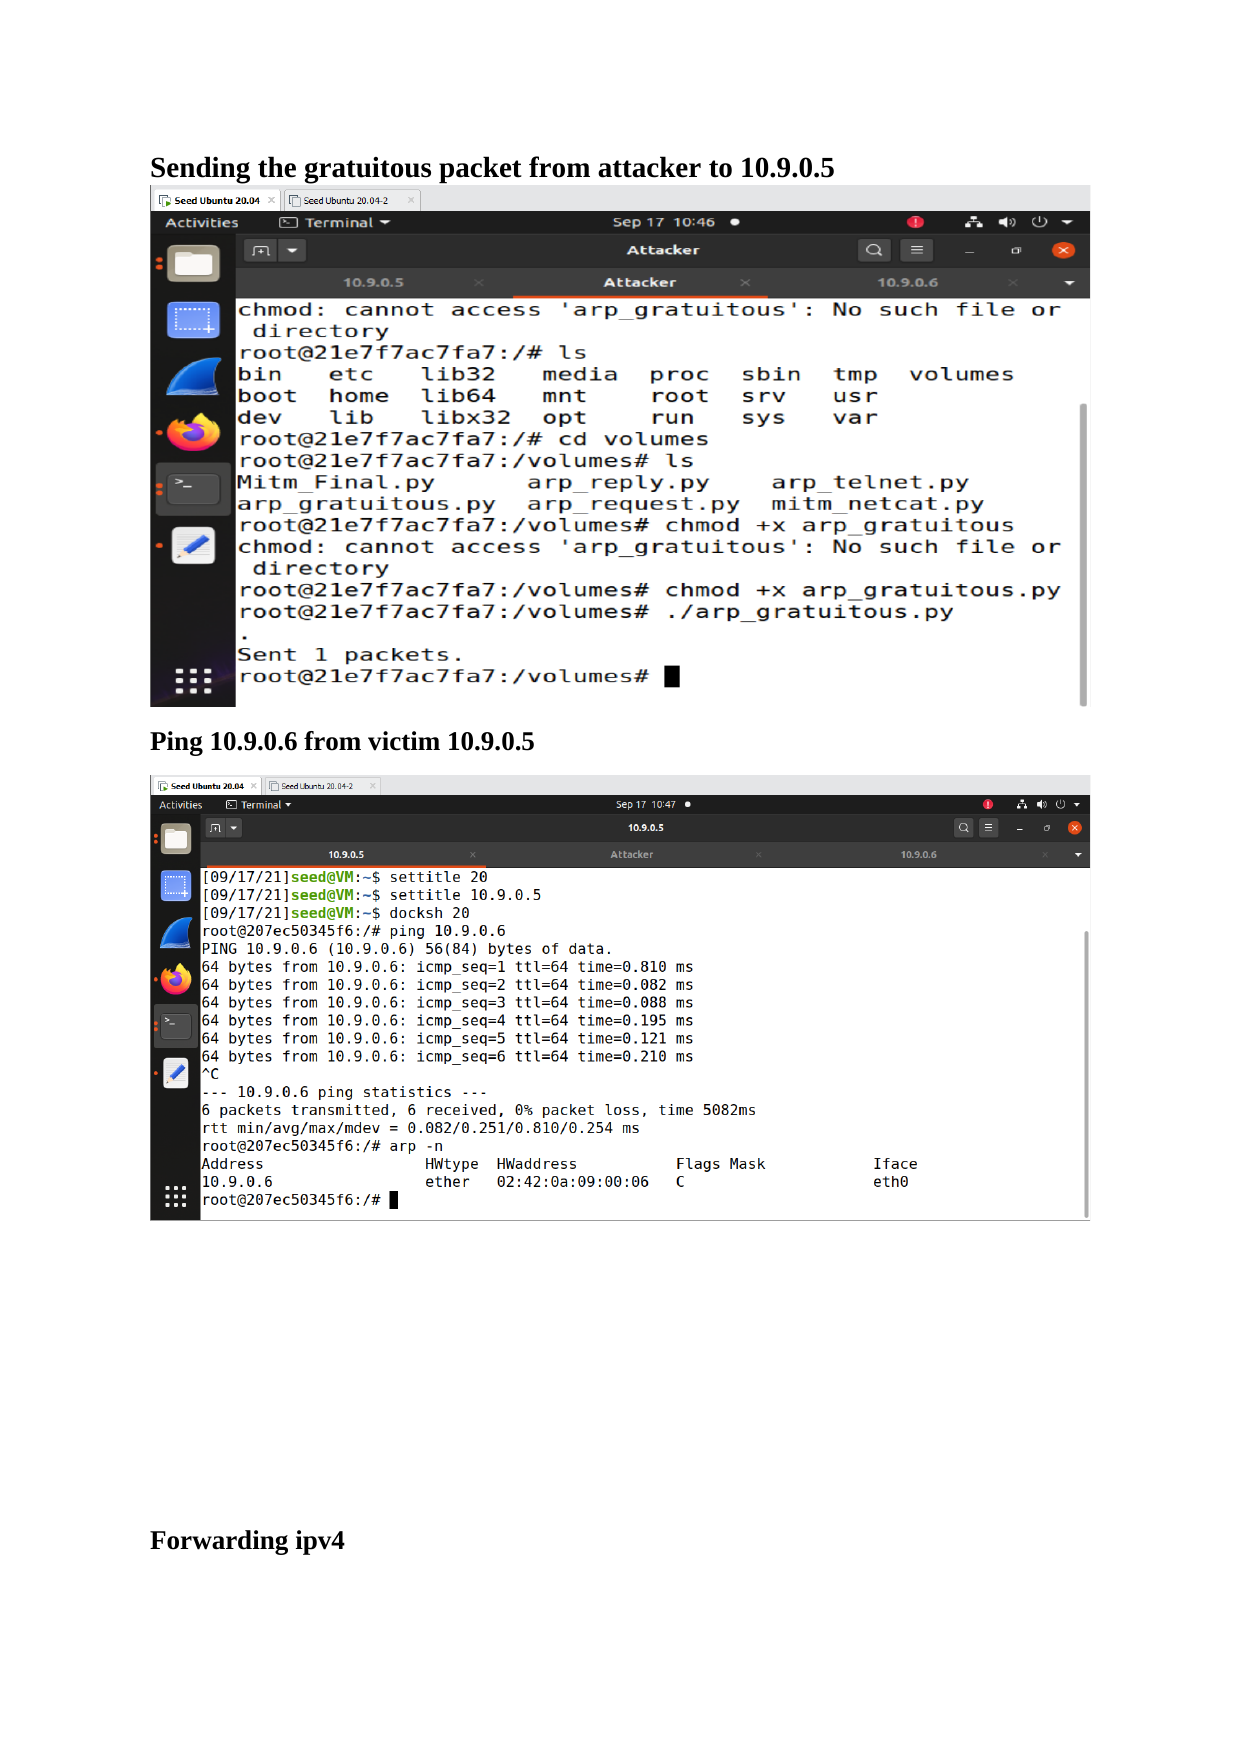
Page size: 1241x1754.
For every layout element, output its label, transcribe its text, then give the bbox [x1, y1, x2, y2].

picture [150, 775, 1091, 1221]
picture [150, 185, 1091, 707]
text Ping 10.9.0.6 from victim 10.9.0.5 [150, 726, 1090, 757]
text Forwarding ipv4 [150, 1524, 1090, 1556]
text Sending the gratuitous packet from attacker to 10.9.0.5 [150, 150, 1090, 185]
